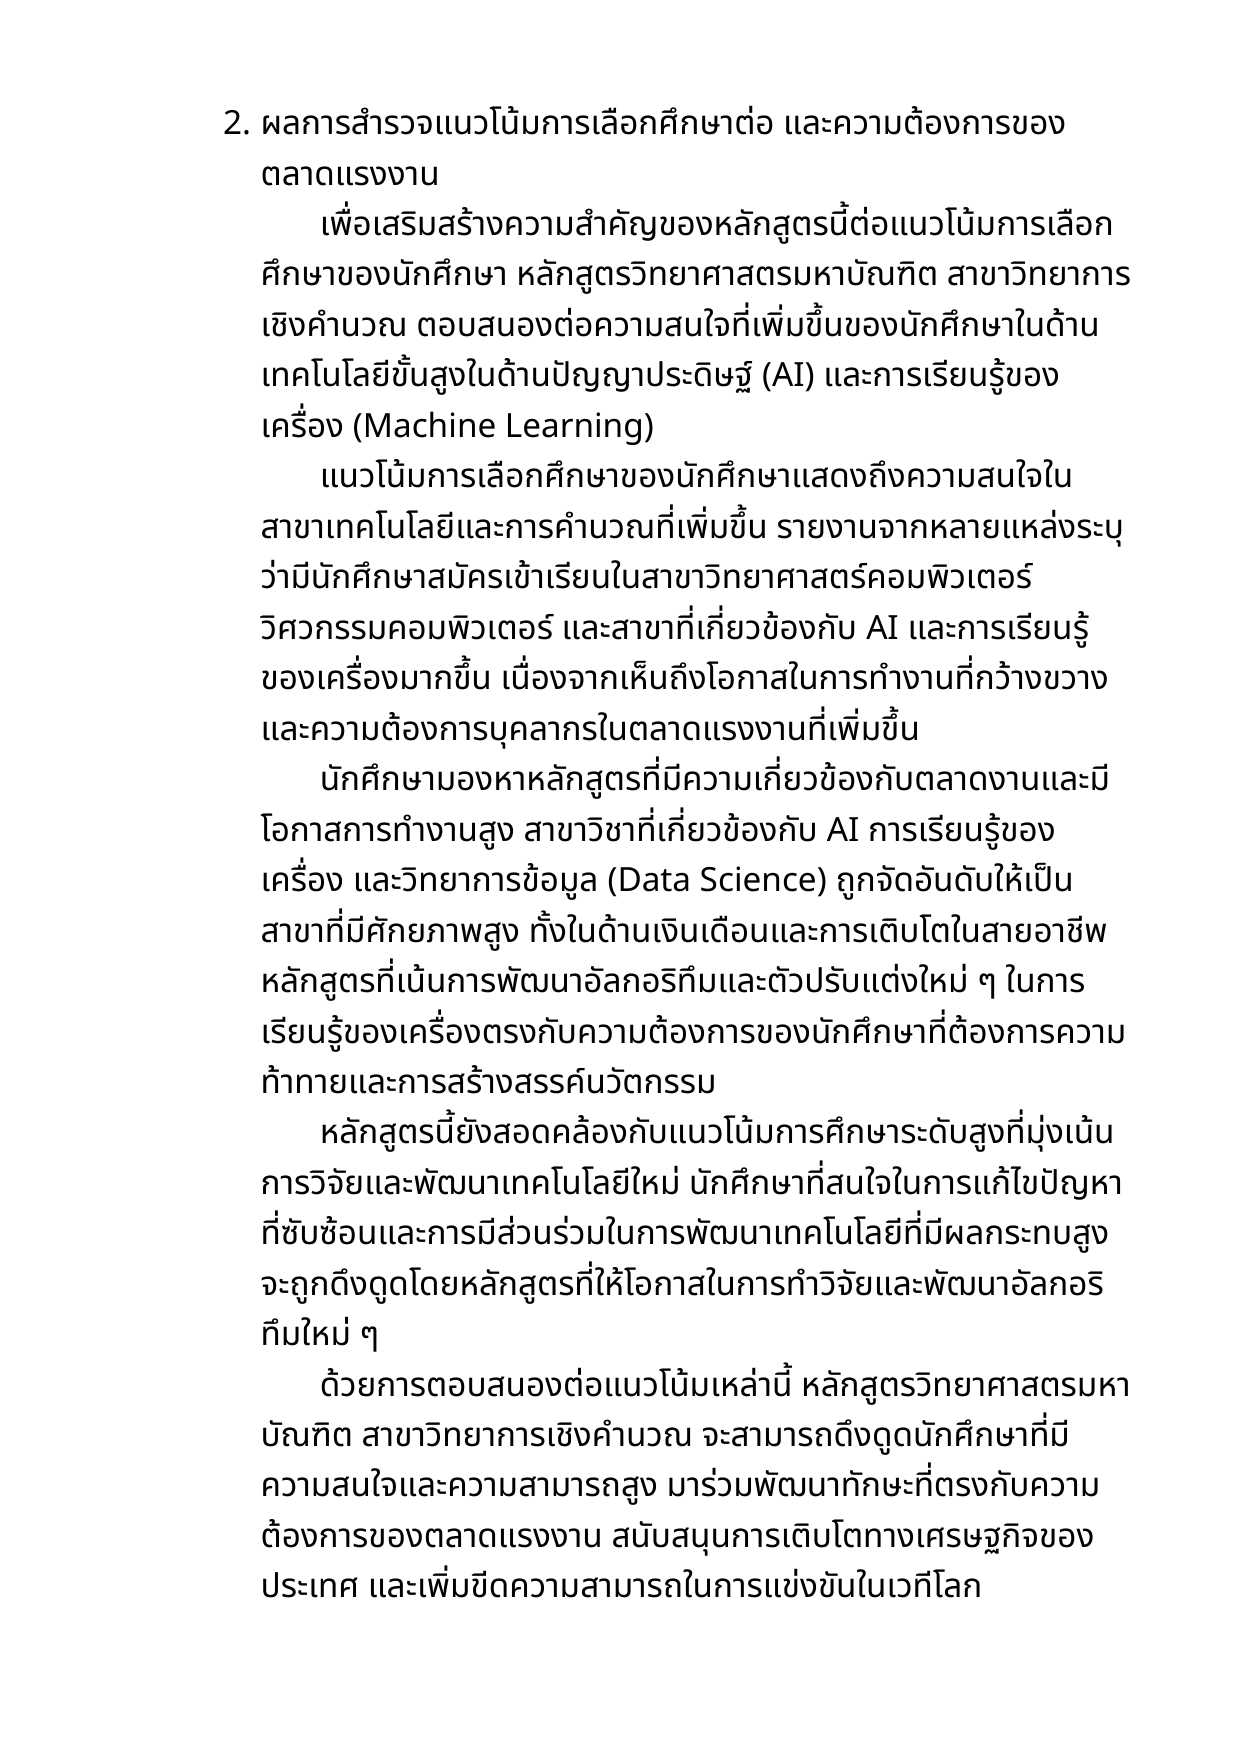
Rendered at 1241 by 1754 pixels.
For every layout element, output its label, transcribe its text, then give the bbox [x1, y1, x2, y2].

list ด้วยการตอบสนองต่อแนวโน้มเหล่านี้ หลักสูตรวิทยาศาสตรมหาบัณฑิต สาขาวิทยาการเชิงคำนวณ จะสามารถดึงดูดนักศึกษาที่มีความสนใจและความสามารถสูง มาร่วมพัฒนาทักษะที่ตรงกับความต้องการของตลาดแรงงาน สนับสนุนการเติบโตทางเศรษฐกิจของประเทศ และเพิ่มขีดความสามารถในการแข่งขันในเวทีโลก [260, 1361, 1137, 1613]
list ผลการสำรวจแนวโน้มการเลือกศึกษาต่อ และความต้องการของตลาดแรงงาน [223, 99, 1137, 200]
list เพื่อเสริมสร้างความสำคัญของหลักสูตรนี้ต่อแนวโน้มการเลือกศึกษาของนักศึกษา หลักสูตรวิทยาศาสตรมหาบัณฑิต สาขาวิทยาการเชิงคำนวณ ตอบสนองต่อความสนใจที่เพิ่มขึ้นของนักศึกษาในด้านเทคโนโลยีขั้นสูงในด้านปัญญาประดิษฐ์ (AI) และการเรียนรู้ของเครื่อง (Machine Learning) [260, 200, 1137, 452]
list หลักสูตรนี้ยังสอดคล้องกับแนวโน้มการศึกษาระดับสูงที่มุ่งเน้นการวิจัยและพัฒนาเทคโนโลยีใหม่ นักศึกษาที่สนใจในการแก้ไขปัญหาที่ซับซ้อนและการมีส่วนร่วมในการพัฒนาเทคโนโลยีที่มีผลกระทบสูง จะถูกดึงดูดโดยหลักสูตรที่ให้โอกาสในการทำวิจัยและพัฒนาอัลกอริทึมใหม่ ๆ [260, 1108, 1137, 1361]
list แนวโน้มการเลือกศึกษาของนักศึกษาแสดงถึงความสนใจในสาขาเทคโนโลยีและการคำนวณที่เพิ่มขึ้น รายงานจากหลายแหล่งระบุว่ามีนักศึกษาสมัครเข้าเรียนในสาขาวิทยาศาสตร์คอมพิวเตอร์ วิศวกรรมคอมพิวเตอร์ และสาขาที่เกี่ยวข้องกับ AI และการเรียนรู้ของเครื่องมากขึ้น เนื่องจากเห็นถึงโอกาสในการทำงานที่กว้างขวางและความต้องการบุคลากรในตลาดแรงงานที่เพิ่มขึ้น [260, 452, 1137, 755]
list นักศึกษามองหาหลักสูตรที่มีความเกี่ยวข้องกับตลาดงานและมีโอกาสการทำงานสูง สาขาวิชาที่เกี่ยวข้องกับ AI การเรียนรู้ของเครื่อง และวิทยาการข้อมูล (Data Science) ถูกจัดอันดับให้เป็นสาขาที่มีศักยภาพสูง ทั้งในด้านเงินเดือนและการเติบโตในสายอาชีพ หลักสูตรที่เน้นการพัฒนาอัลกอริทึมและตัวปรับแต่งใหม่ ๆ ในการเรียนรู้ของเครื่องตรงกับความต้องการของนักศึกษาที่ต้องการความท้าทายและการสร้างสรรค์นวัตกรรม [260, 755, 1137, 1108]
